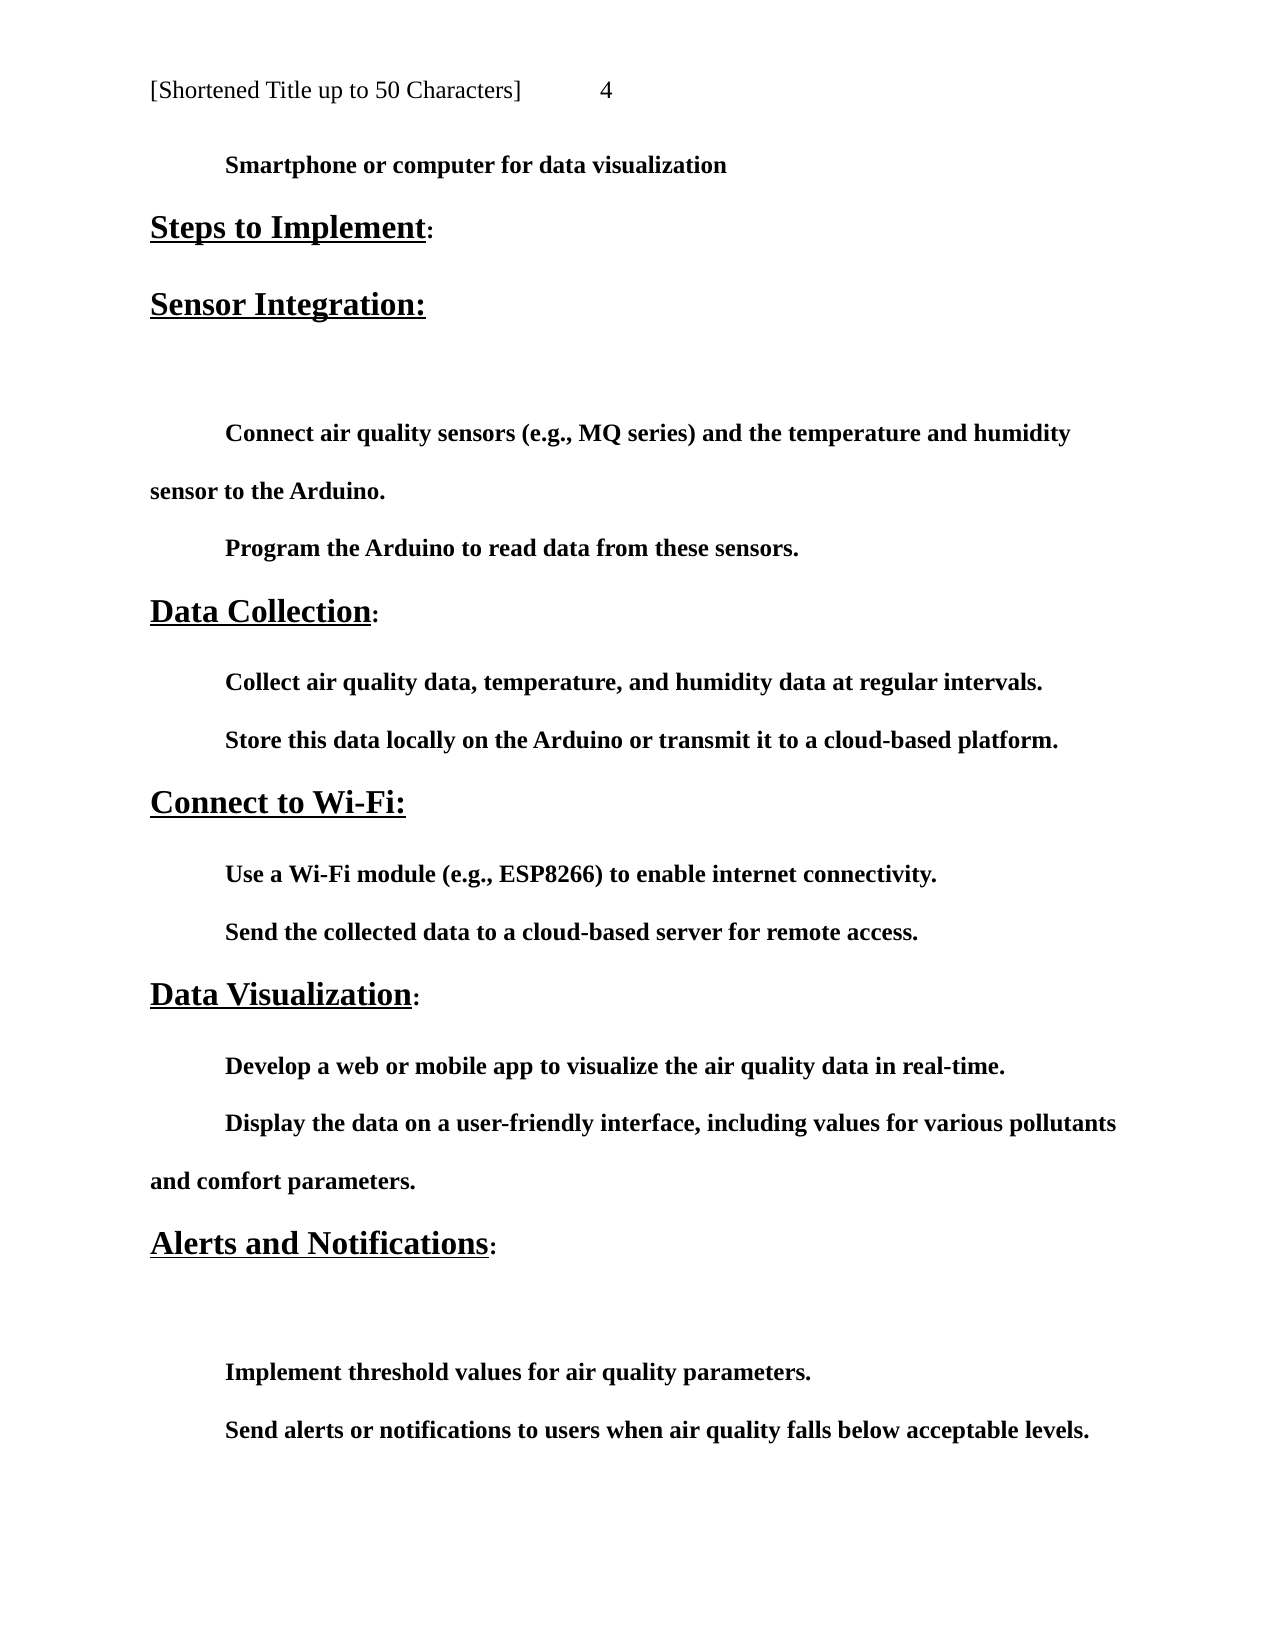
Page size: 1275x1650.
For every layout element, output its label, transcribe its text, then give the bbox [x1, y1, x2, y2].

text Connect air quality sensors (e.g., MQ series) and the temperature and humidity sensor to the Arduino. [150, 418, 1125, 504]
text Implement threshold values for air quality parameters. [150, 1357, 1125, 1386]
text Steps to Implement: [150, 207, 1125, 246]
text Connect to Wi-Fi: [150, 782, 1125, 821]
text Alerts and Notifications: [150, 1223, 1125, 1262]
text Data Visualization: [150, 974, 1125, 1012]
text Send the collected data to a cloud-based server for remote access. [150, 917, 1125, 945]
text Store this data locally on the Arduino or transmit it to a cloud-based platform. [150, 725, 1125, 754]
text Send alerts or notifications to users when air quality falls below acceptable levels. [150, 1415, 1125, 1444]
text Use a Wi-Fi module (e.g., ESP8266) to enable internet connectivity. [150, 859, 1125, 888]
text Smartphone or computer for data visualization [150, 150, 1125, 179]
text Collect air quality data, temperature, and humidity data at regular intervals. [150, 667, 1125, 696]
text Develop a web or mobile app to visualize the air quality data in real-time. [150, 1051, 1125, 1079]
text Display the data on a user-friendly interface, including values for various pollutants and comfort parameters. [150, 1108, 1125, 1194]
text Sensor Integration: [150, 284, 1125, 322]
text Data Collection: [150, 591, 1125, 629]
text Program the Arduino to read data from these sensors. [150, 533, 1125, 562]
